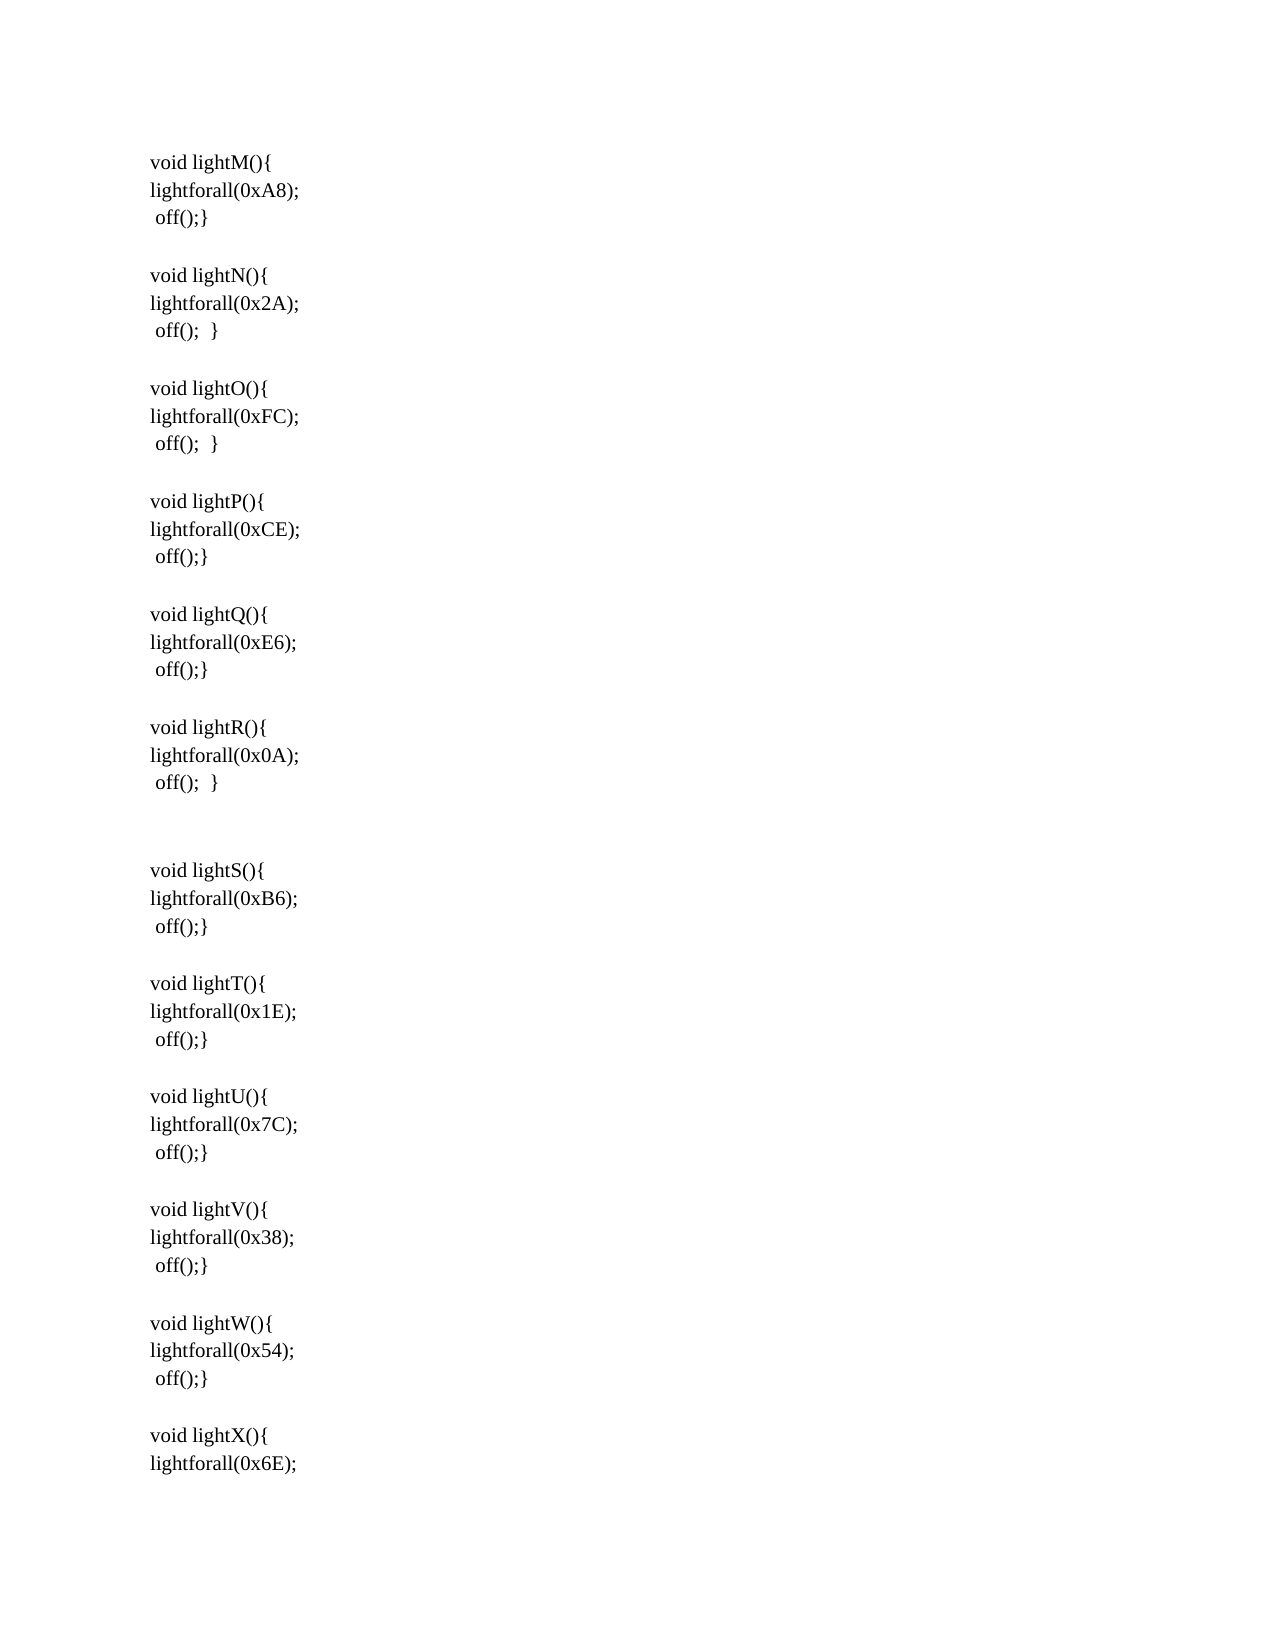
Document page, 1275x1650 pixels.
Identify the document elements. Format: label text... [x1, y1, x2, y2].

text off();} [150, 205, 1125, 229]
text void lightP(){ [150, 489, 1125, 513]
text lightforall(0x2A); [150, 291, 1125, 315]
text lightforall(0x0A); [150, 743, 1125, 767]
text off();} [150, 657, 1125, 681]
text void lightX(){ [150, 1423, 1125, 1447]
text off(); } [150, 431, 1125, 455]
text lightforall(0x7C); [150, 1112, 1125, 1136]
text lightforall(0x1E); [150, 999, 1125, 1023]
text off();} [150, 1139, 1125, 1164]
text lightforall(0x6E); [150, 1451, 1125, 1475]
text void lightT(){ [150, 971, 1125, 995]
text void lightQ(){ [150, 602, 1125, 626]
text void lightW(){ [150, 1310, 1125, 1334]
text off(); } [150, 770, 1125, 794]
text off();} [150, 1253, 1125, 1277]
text off();} [150, 1027, 1125, 1051]
text void lightU(){ [150, 1084, 1125, 1108]
text lightforall(0xB6); [150, 886, 1125, 910]
text void lightM(){ [150, 150, 1125, 174]
text off();} [150, 1366, 1125, 1390]
text void lightV(){ [150, 1197, 1125, 1221]
text lightforall(0xCE); [150, 517, 1125, 541]
text lightforall(0x54); [150, 1338, 1125, 1362]
text void lightS(){ [150, 858, 1125, 882]
text lightforall(0x38); [150, 1225, 1125, 1249]
text void lightO(){ [150, 376, 1125, 400]
text off();} [150, 913, 1125, 938]
text void lightN(){ [150, 263, 1125, 287]
text void lightR(){ [150, 715, 1125, 739]
text off(); } [150, 318, 1125, 342]
text off();} [150, 544, 1125, 568]
text lightforall(0xFC); [150, 404, 1125, 428]
text lightforall(0xA8); [150, 178, 1125, 202]
text lightforall(0xE6); [150, 630, 1125, 654]
